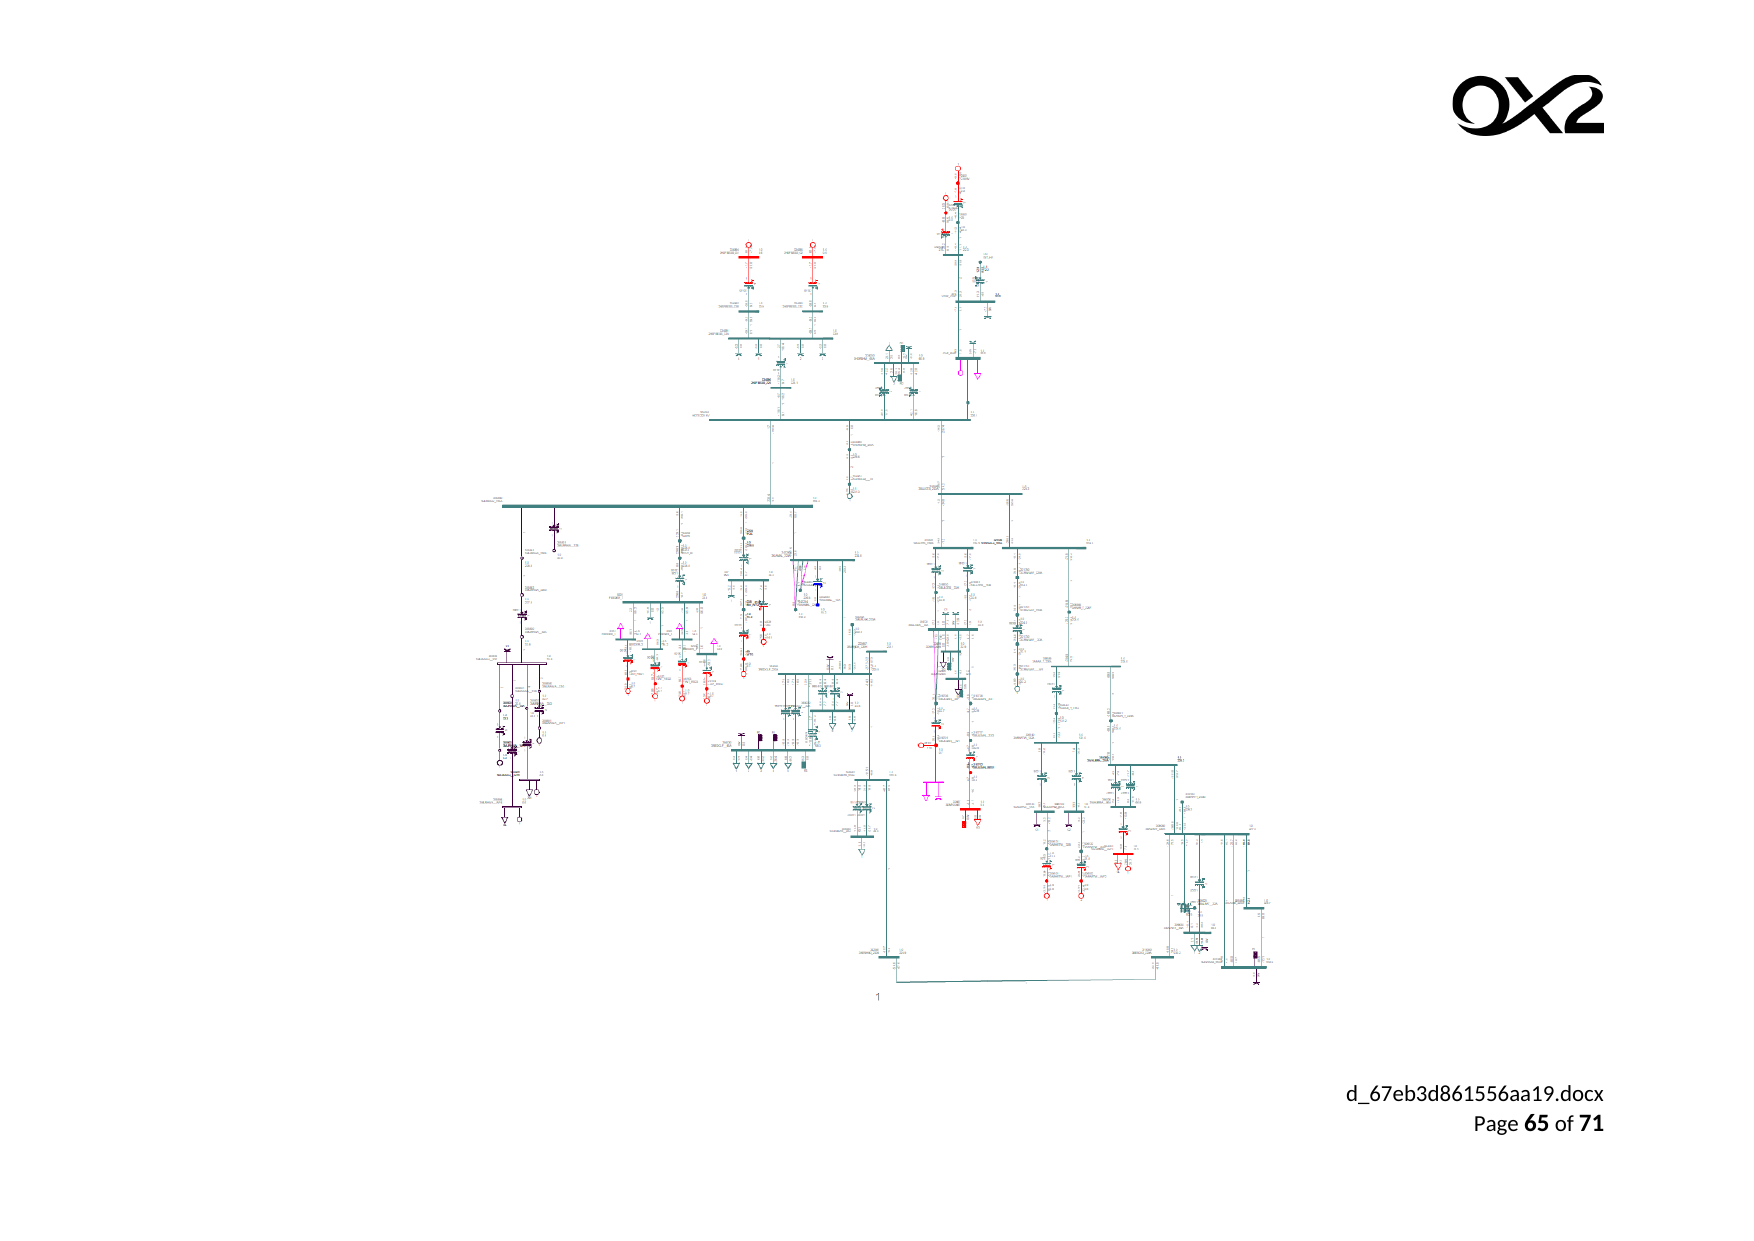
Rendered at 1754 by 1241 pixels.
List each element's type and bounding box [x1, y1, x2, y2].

picture [335, 163, 1419, 1001]
picture [1452, 75, 1604, 136]
